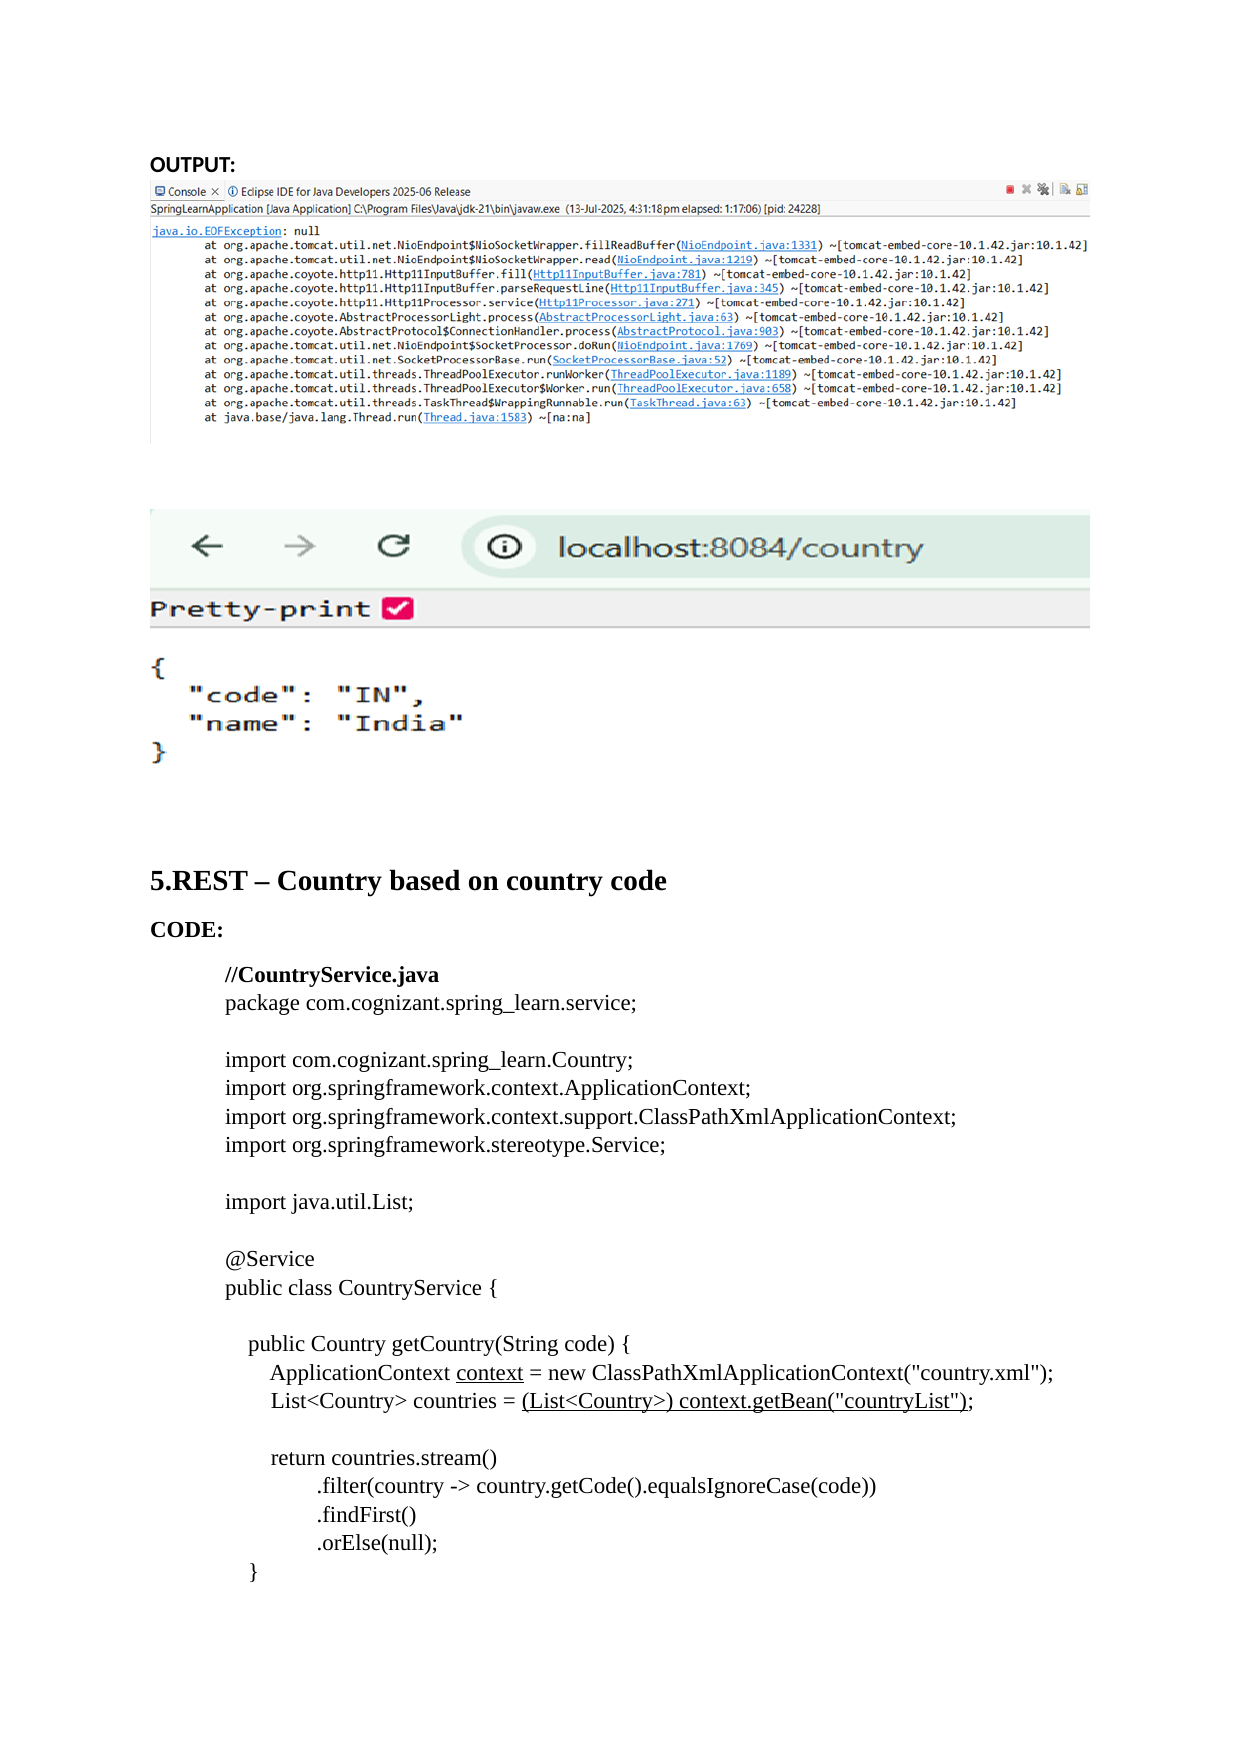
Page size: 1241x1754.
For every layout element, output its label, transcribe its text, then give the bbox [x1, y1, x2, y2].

text CODE: [150, 916, 1090, 942]
list @Service [225, 1245, 1090, 1271]
list public Country getCountry(String code) { [225, 1330, 1090, 1357]
text OUTPUT: [150, 150, 1090, 180]
list .findFirst() [225, 1501, 1090, 1527]
list import org.springframework.context.support.ClassPathXmlApplicationContext; [225, 1103, 1090, 1129]
list public class CountryService { [225, 1273, 1090, 1300]
list import java.util.List; [225, 1188, 1090, 1214]
list import org.springframework.stereotype.Service; [225, 1131, 1090, 1158]
list .filter(country -> country.getCode().equalsIgnoreCase(code)) [225, 1473, 1090, 1499]
list import com.cognizant.spring_learn.Country; [225, 1046, 1090, 1072]
list } [225, 1558, 1090, 1584]
list ApplicationContext context = new ClassPathXmlApplicationContext("country.xml"); [225, 1359, 1090, 1385]
text 5.REST – Country based on country code [150, 863, 1090, 896]
list .orElse(null); [225, 1529, 1090, 1556]
list return countries.stream() [225, 1444, 1090, 1471]
picture [150, 509, 1091, 797]
list List<Country> countries = (List<Country>) context.getBean("countryList"); [225, 1387, 1090, 1414]
list import org.springframework.context.ApplicationContext; [225, 1074, 1090, 1101]
picture [150, 180, 1091, 444]
list package com.cognizant.spring_learn.service; [225, 989, 1090, 1016]
list //CountryService.java [225, 961, 1090, 987]
